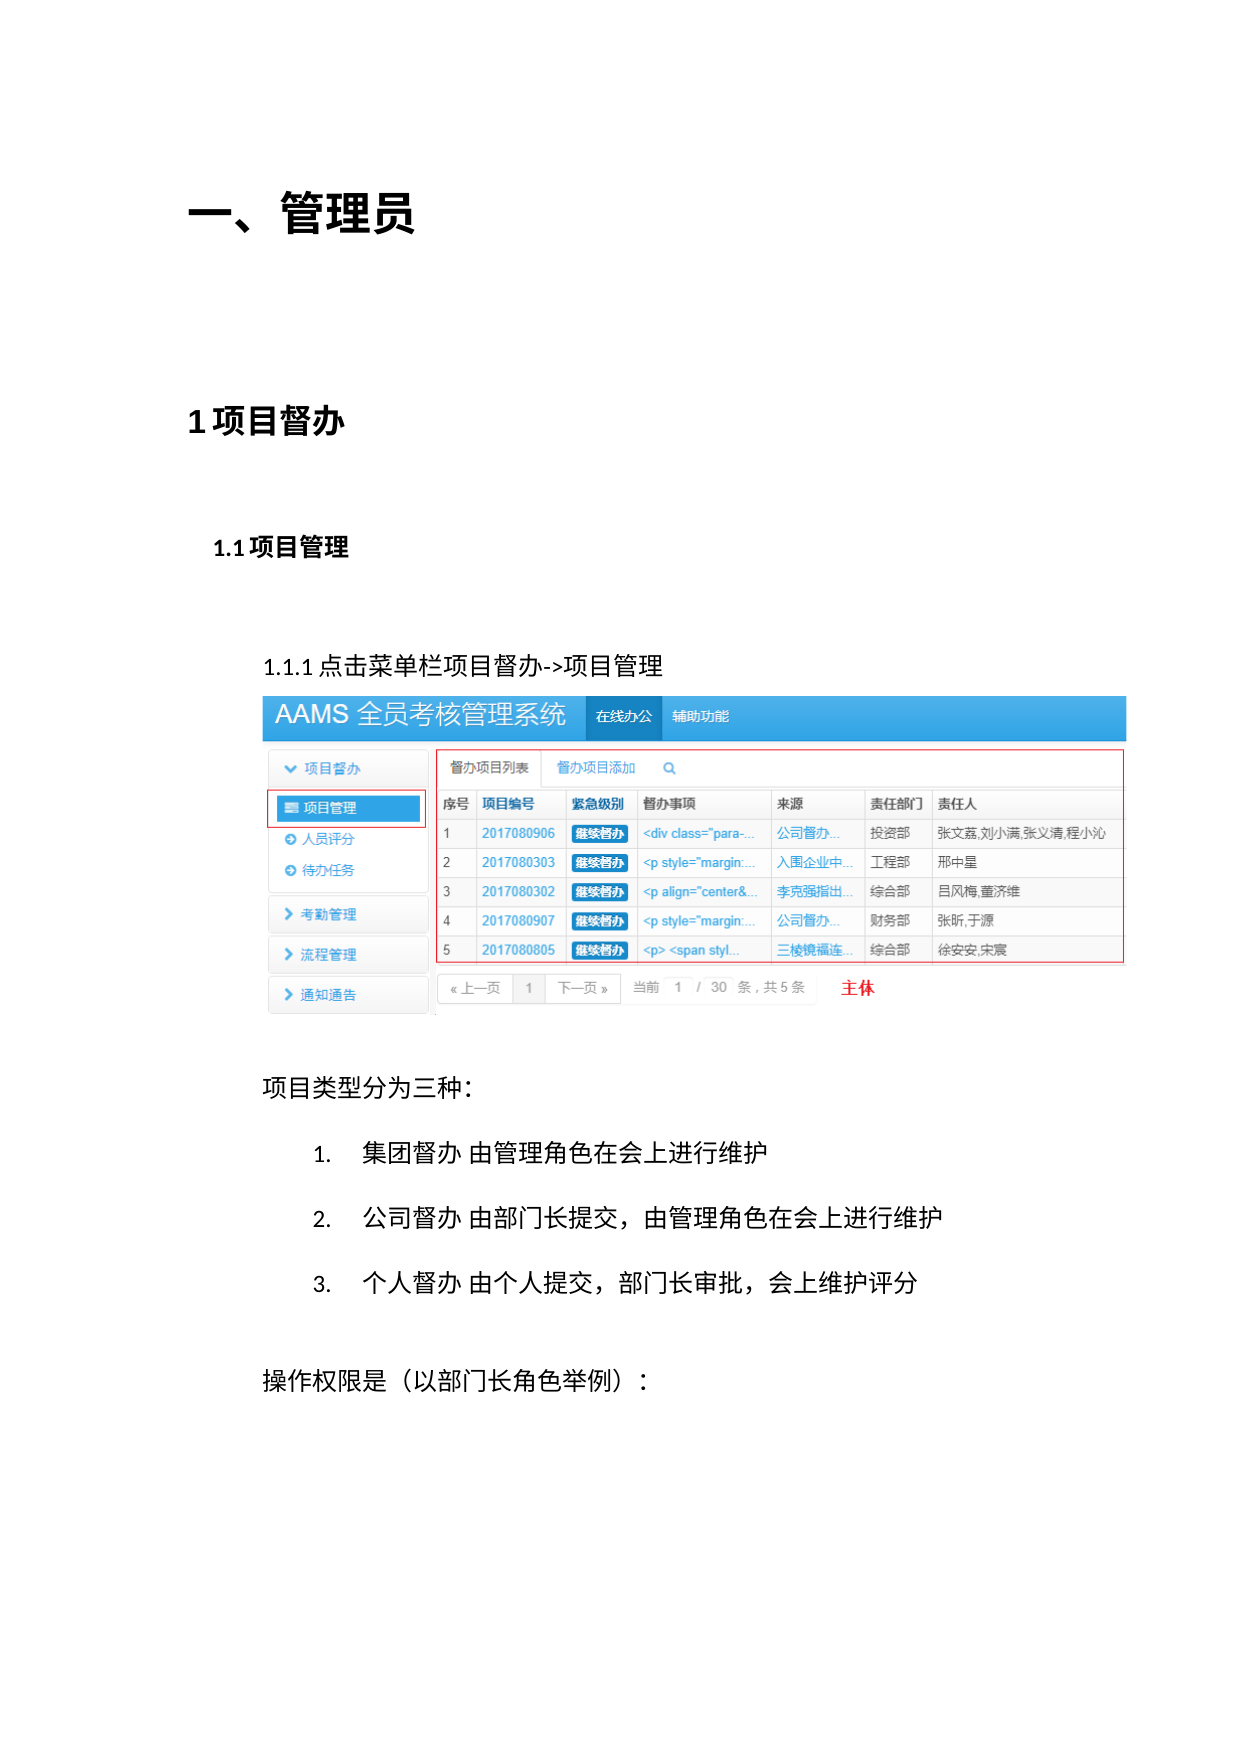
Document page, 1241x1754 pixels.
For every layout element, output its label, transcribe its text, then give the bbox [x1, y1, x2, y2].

text 项目类型分为三种： [187, 1054, 1053, 1119]
list 公司督办 由部门长提交，由管理角色在会上进行维护 [312, 1184, 1053, 1249]
subtitle 管理员 [187, 162, 1053, 259]
list 个人督办 由个人提交，部门长审批，会上维护评分 [312, 1249, 1053, 1314]
text 操作权限是（以部门长角色举例）： [187, 1347, 1053, 1412]
list 集团督办 由管理角色在会上进行维护 [312, 1119, 1053, 1184]
picture [262, 696, 1127, 1015]
text 1.1.1点击菜单栏项目督办->项目管理 [187, 632, 1053, 697]
subtitle 1项目督办 [187, 387, 1053, 452]
subtitle 1.1项目管理 [187, 513, 1053, 578]
